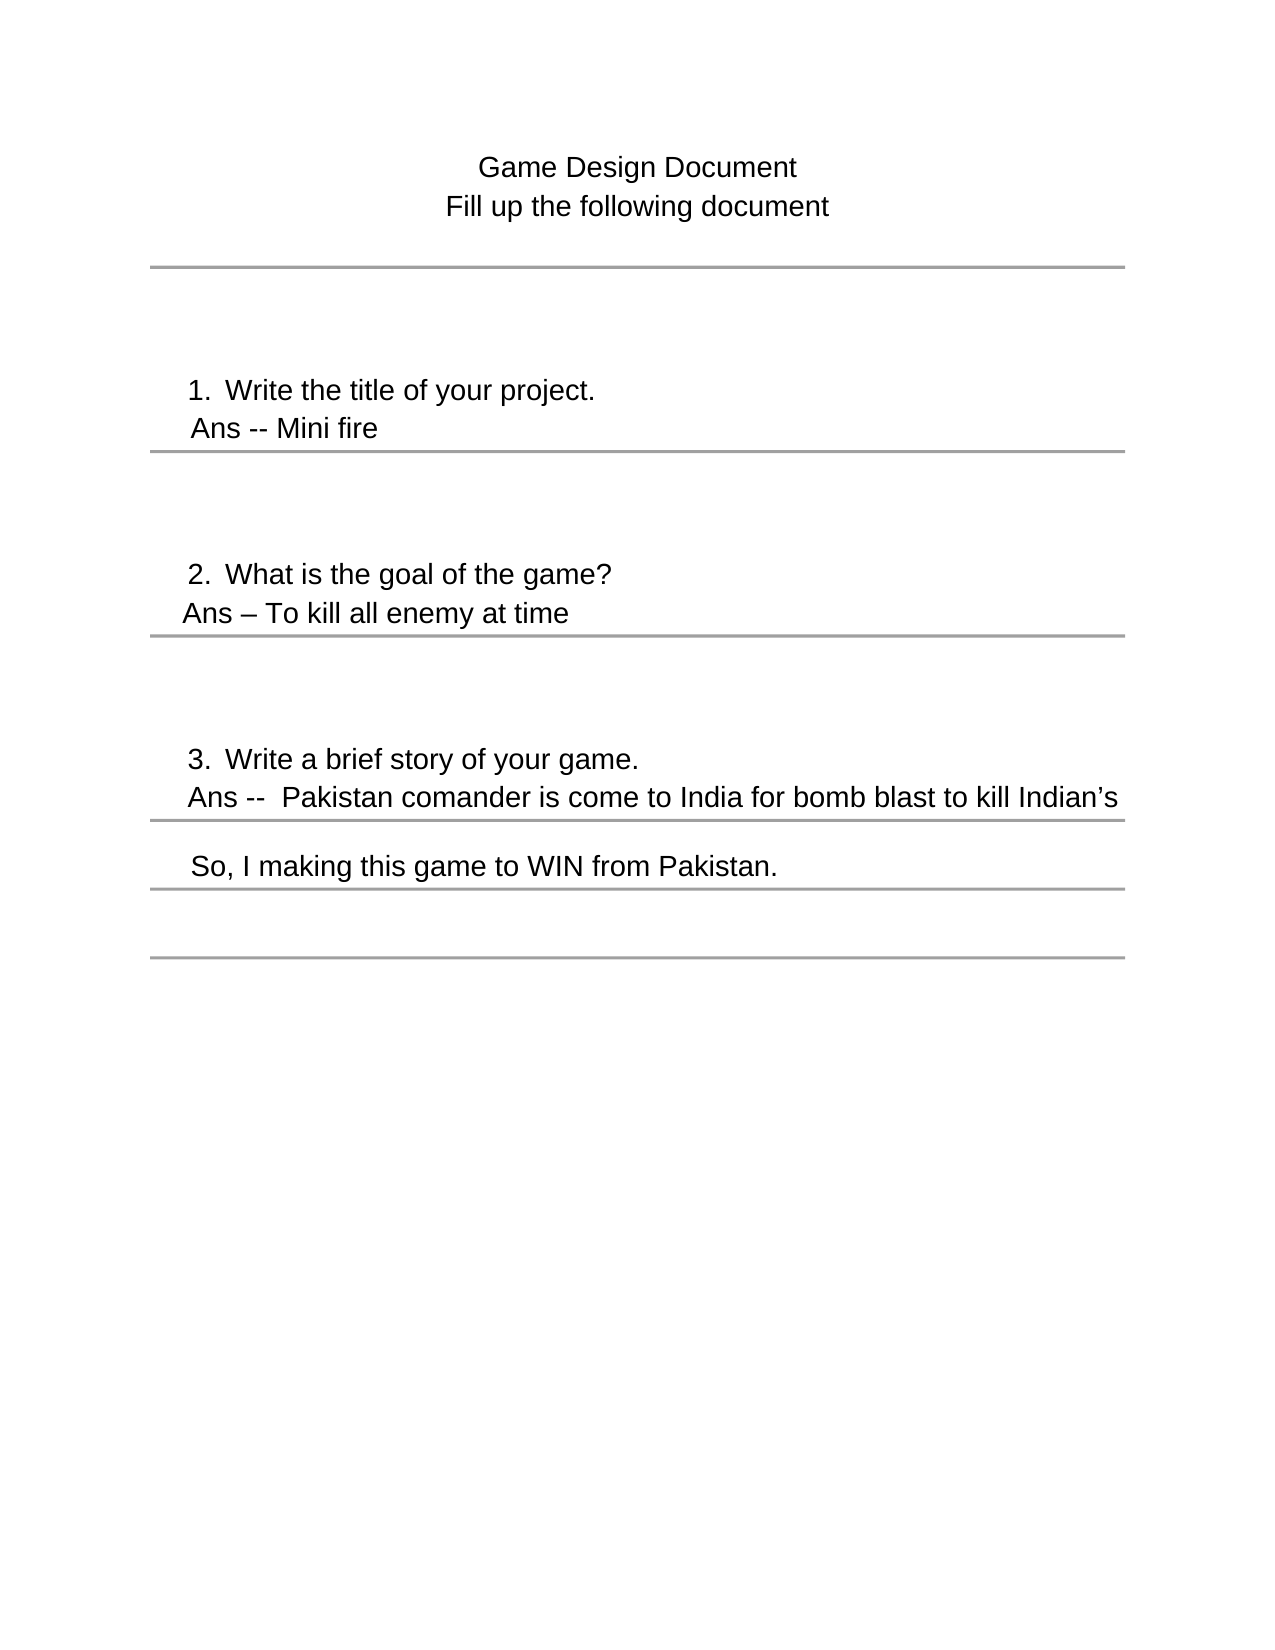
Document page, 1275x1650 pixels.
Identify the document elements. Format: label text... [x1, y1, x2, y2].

text Ans -- Pakistan comander is come to India for bomb blast to kill Indian’s [187, 780, 1125, 814]
text Fill up the following document [150, 188, 1125, 222]
text Ans – To kill all enemy at time [150, 596, 1125, 629]
text Game Design Document [150, 150, 1125, 183]
list Write a brief story of your game. [187, 742, 1125, 775]
text So, I making this game to WIN from Pakistan. [150, 849, 1125, 882]
list Write the title of your project. [187, 373, 1125, 406]
list What is the goal of the game? [187, 557, 1125, 591]
text Ans -- Mini fire [150, 411, 1125, 445]
